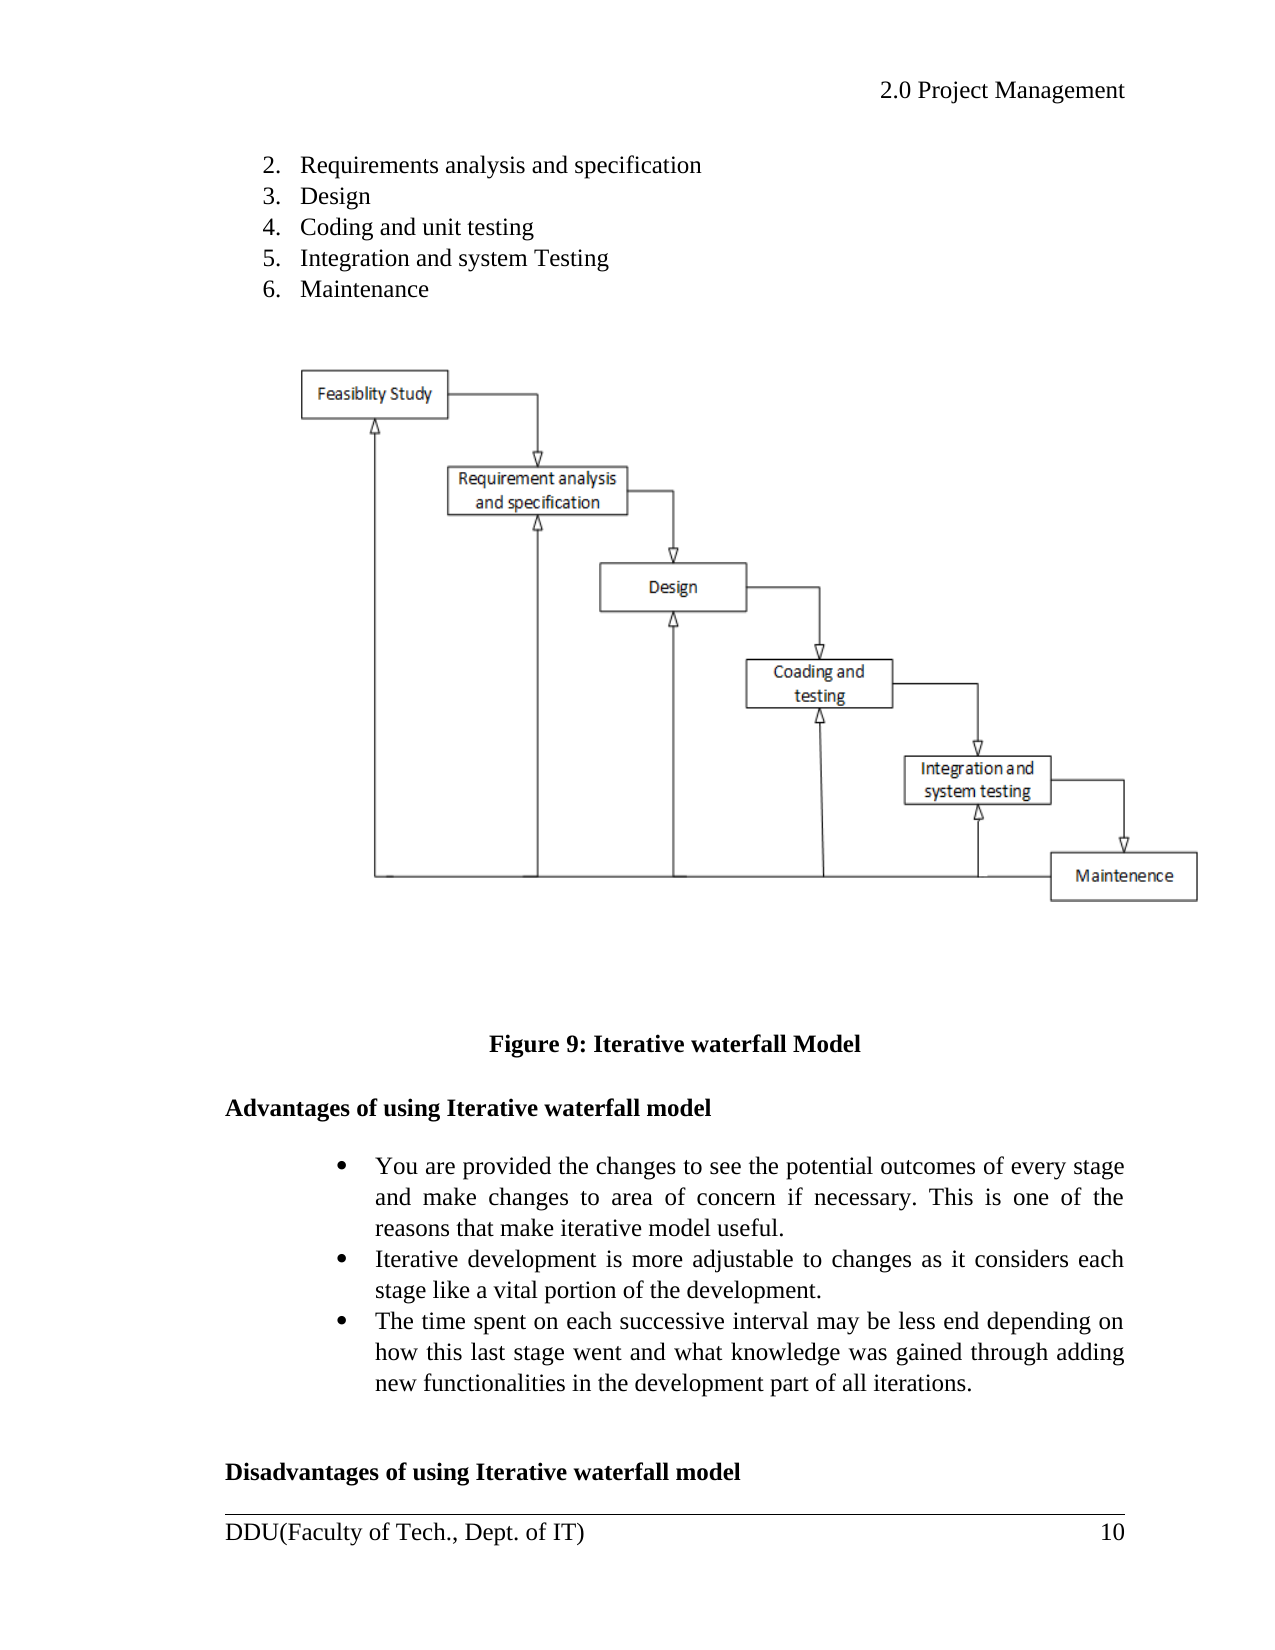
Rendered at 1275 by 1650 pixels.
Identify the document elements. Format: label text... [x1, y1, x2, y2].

list Coding and unit testing [262, 212, 1125, 241]
text Disadvantages of using Iterative waterfall model [225, 1457, 1125, 1486]
list You are provided the changes to see the potential outcomes of every stage and make changes to area of concern if necessary. This is one of the reasons that make iterative model useful. [337, 1151, 1125, 1242]
text Figure 9: Iterative waterfall Model [225, 1029, 1125, 1058]
list Iterative development is more adjustable to changes as it considers each stage like a vital portion of the development. [337, 1244, 1125, 1304]
list Maintenance [262, 274, 1125, 303]
list The time spent on each successive interval may be less end depending on how this last stage went and what knowledge was gained through adding new functionalities in the development part of all iterations. [337, 1306, 1125, 1397]
list Requirements analysis and specification [262, 150, 1125, 179]
list Integration and system Testing [262, 243, 1125, 272]
picture [300, 369, 1199, 902]
list Design [262, 181, 1125, 210]
text Advantages of using Iterative waterfall model [225, 1093, 1125, 1122]
